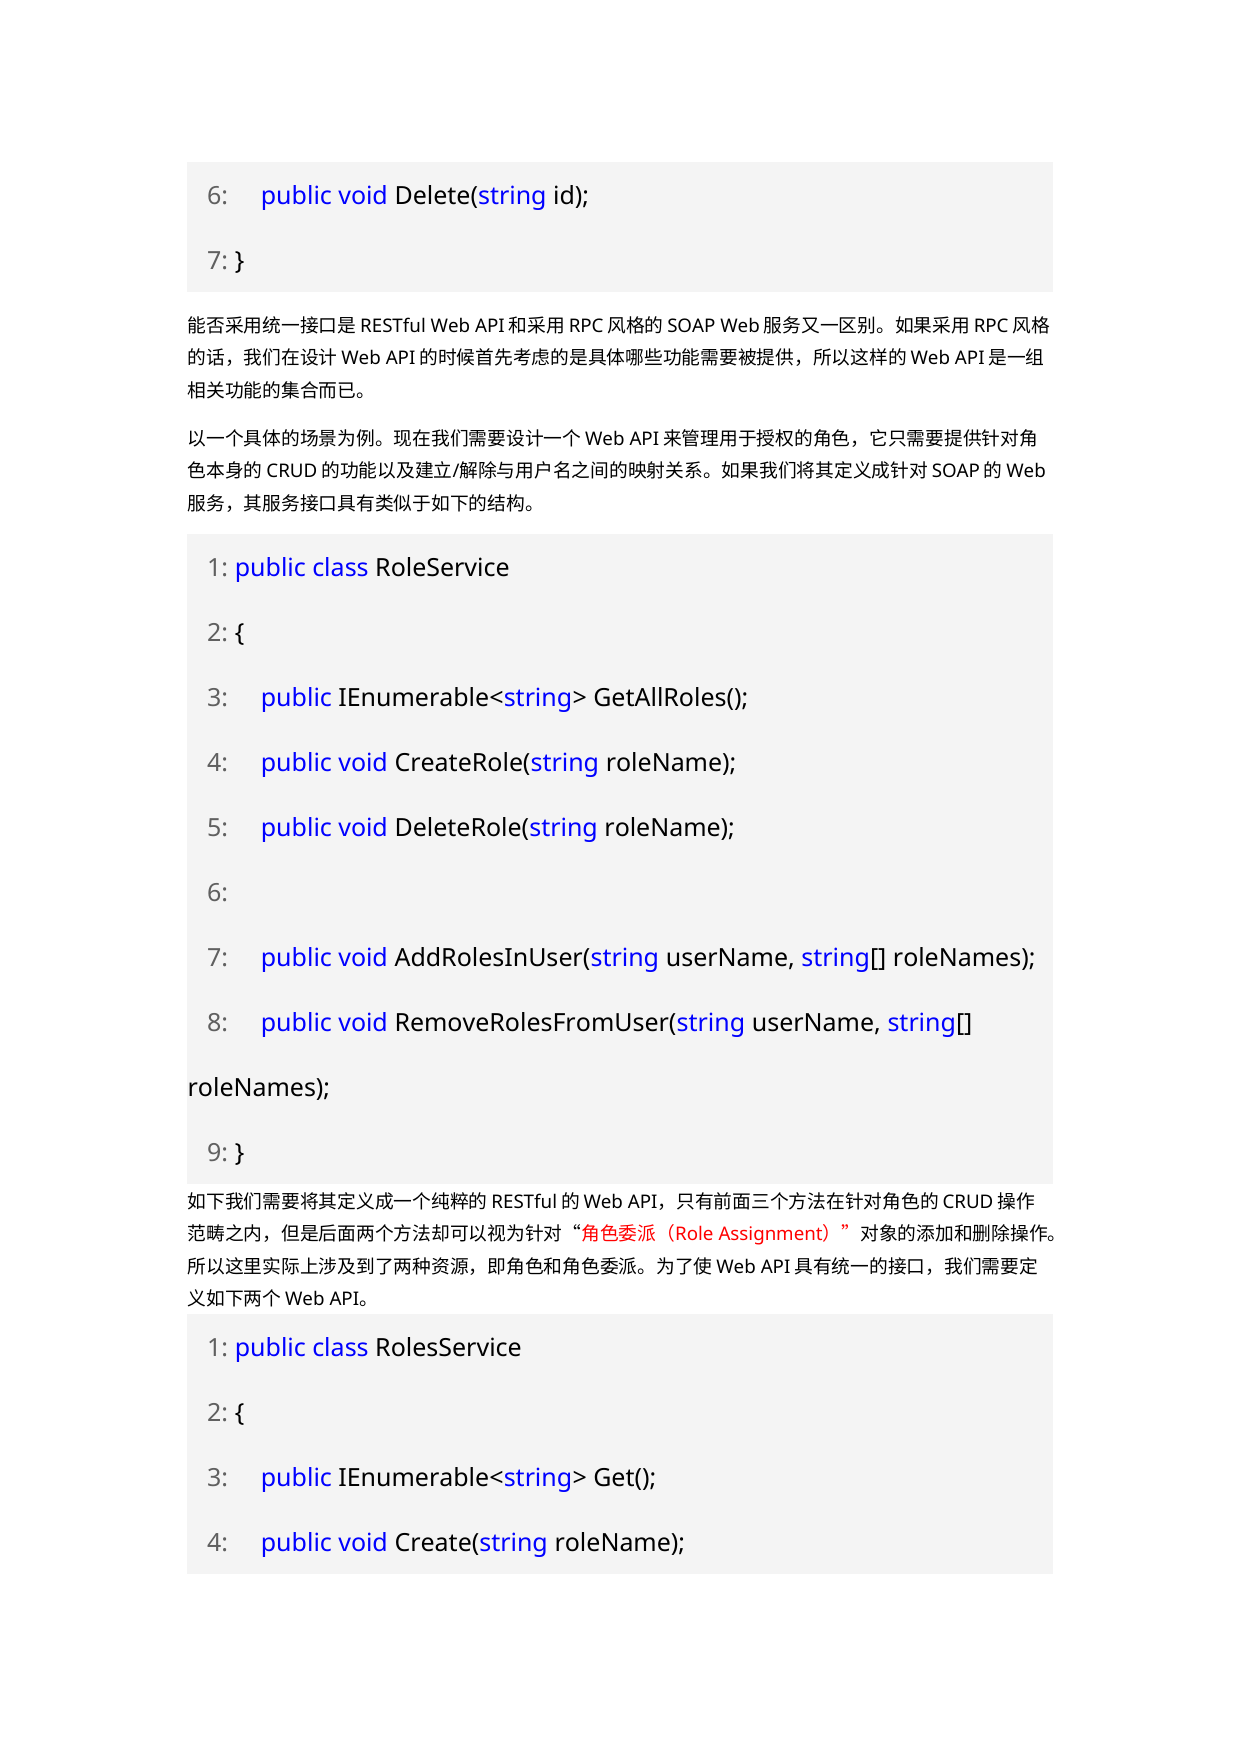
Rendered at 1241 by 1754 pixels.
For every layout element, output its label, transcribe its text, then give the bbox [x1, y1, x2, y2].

text 8: public void RemoveRolesFromUser(string userName, string[] roleNames); [187, 989, 1053, 1119]
text 1: public class RolesService [187, 1314, 1053, 1379]
text 2: { [187, 599, 1053, 664]
text 5: public void DeleteRole(string roleName); [187, 794, 1053, 859]
text 3: public IEnumerable<string> GetAllRoles(); [187, 664, 1053, 729]
text 能否采用统一接口是RESTful Web API和采用RPC风格的SOAP Web服务又一区别。如果采用RPC风格的话，我们在设计Web API的时候首先考虑的是具体哪些功能需要被提供，所以这样的Web API是一组相关功能的集合而已。 [187, 308, 1053, 405]
text 4: public void Create(string roleName); [187, 1509, 1053, 1574]
text 如下我们需要将其定义成一个纯粹的RESTful的Web API，只有前面三个方法在针对角色的CRUD操作范畴之内，但是后面两个方法却可以视为针对“角色委派（Role Assignment）”对象的添加和删除操作。所以这里实际上涉及到了两种资源，即角色和角色委派。为了使Web API具有统一的接口，我们需要定义如下两个Web API。 [187, 1184, 1053, 1314]
text 3: public IEnumerable<string> Get(); [187, 1444, 1053, 1509]
text 2: { [187, 1379, 1053, 1444]
text 7: public void AddRolesInUser(string userName, string[] roleNames); [187, 924, 1053, 989]
text 6: public void Delete(string id); [187, 162, 1053, 227]
text 1: public class RoleService [187, 534, 1053, 599]
text 以一个具体的场景为例。现在我们需要设计一个Web API来管理用于授权的角色，它只需要提供针对角色本身的CRUD的功能以及建立/解除与用户名之间的映射关系。如果我们将其定义成针对SOAP的Web服务，其服务接口具有类似于如下的结构。 [187, 421, 1053, 518]
text 7: } [187, 227, 1053, 292]
text 4: public void CreateRole(string roleName); [187, 729, 1053, 794]
text 6: [187, 859, 1053, 924]
text 9: } [187, 1119, 1053, 1184]
